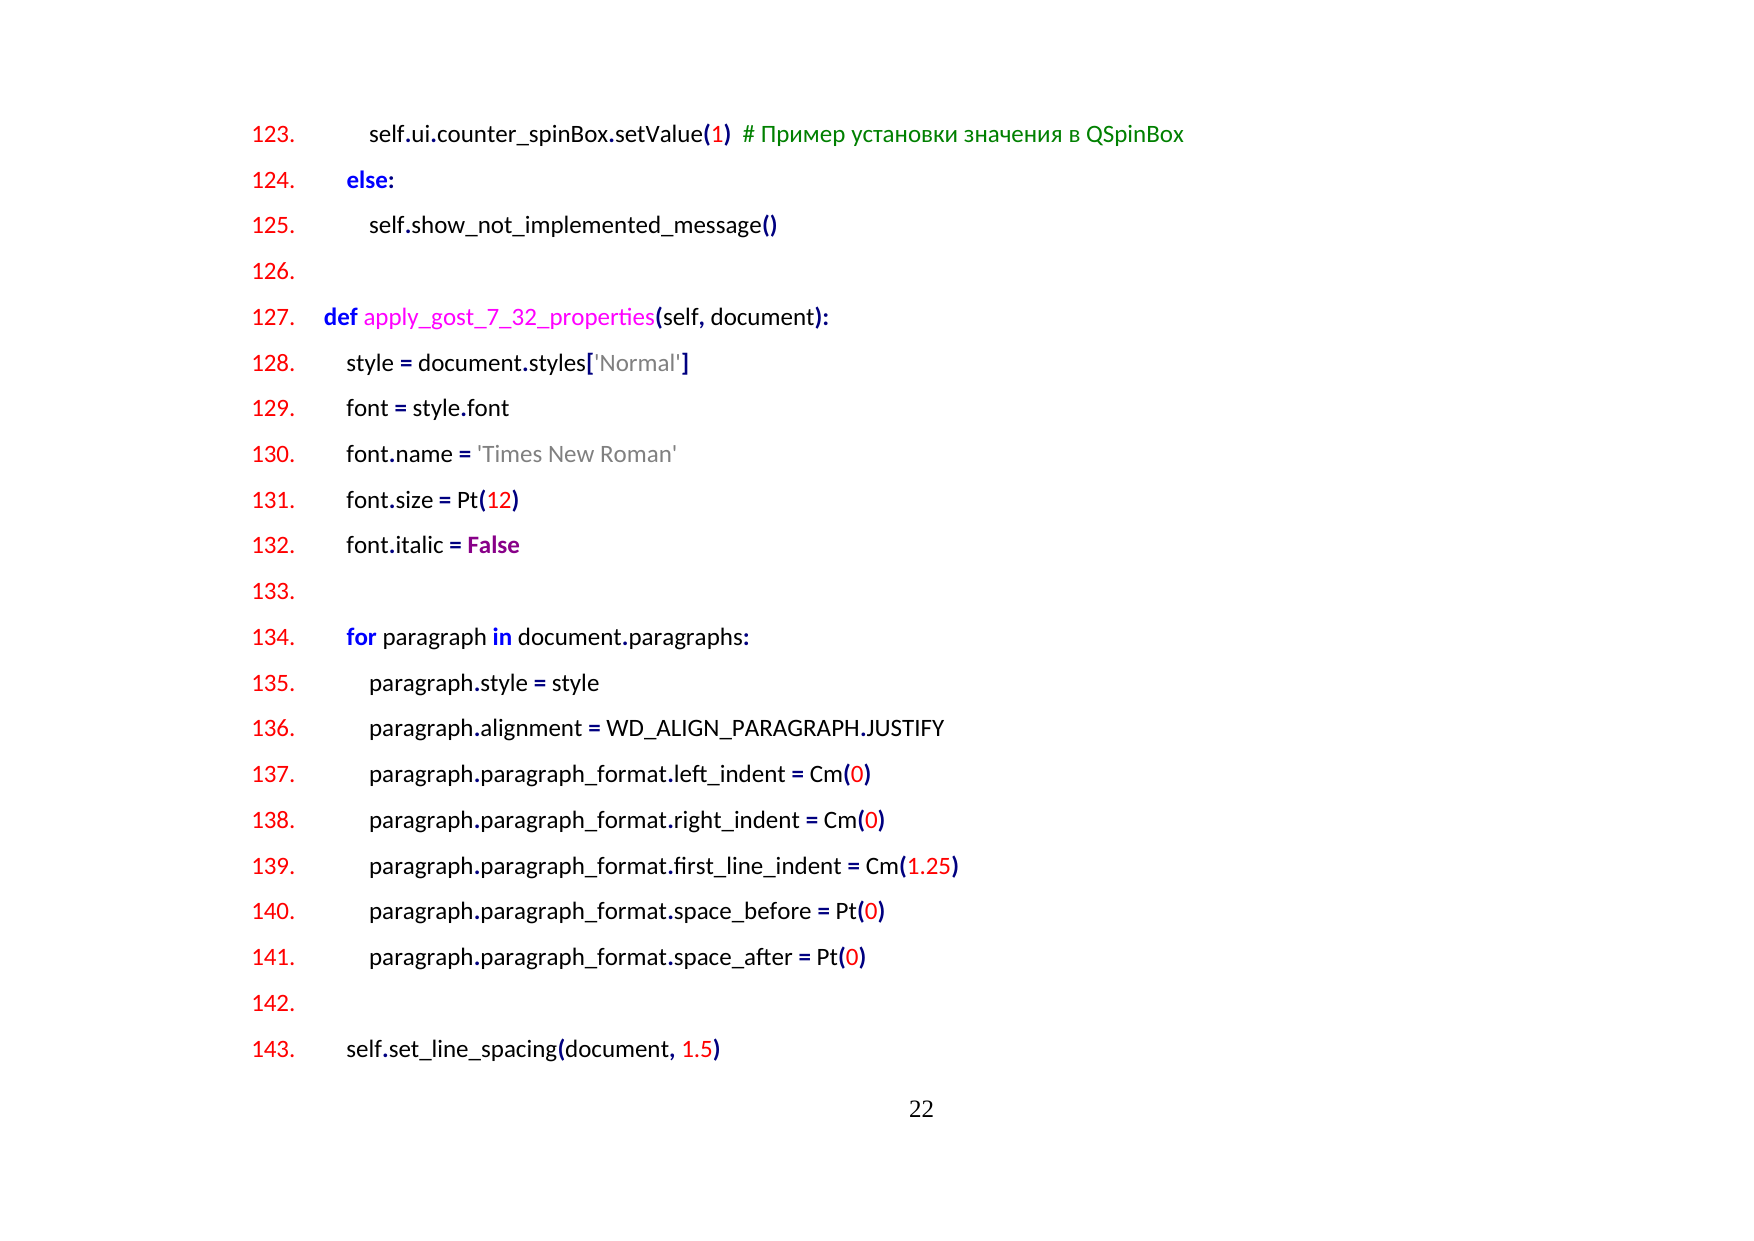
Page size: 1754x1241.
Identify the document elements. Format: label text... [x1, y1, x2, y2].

text 124. else: [177, 164, 1665, 194]
text 129. font = style.font [177, 392, 1665, 423]
text 137. paragraph.paragraph_format.left_indent = Cm(0) [177, 758, 1665, 789]
text 132. font.italic = False [177, 530, 1665, 560]
text 125. self.show_not_implemented_message() [177, 209, 1665, 240]
text 134. for paragraph in document.paragraphs: [177, 621, 1665, 652]
text 135. paragraph.style = style [177, 667, 1665, 697]
text 140. paragraph.paragraph_format.space_before = Pt(0) [177, 896, 1665, 926]
text 133. [177, 575, 1665, 606]
text 131. font.size = Pt(12) [177, 484, 1665, 514]
text 142. [177, 987, 1665, 1017]
text 126. [177, 255, 1665, 286]
text 143. self.set_line_spacing(document, 1.5) [177, 1033, 1665, 1063]
text 128. style = document.styles['Normal'] [177, 347, 1665, 377]
text 127. def apply_gost_7_32_properties(self, document): [177, 301, 1665, 332]
text 136. paragraph.alignment = WD_ALIGN_PARAGRAPH.JUSTIFY [177, 713, 1665, 743]
text 139. paragraph.paragraph_format.first_line_indent = Cm(1.25) [177, 850, 1665, 880]
text 123. self.ui.counter_spinBox.setValue(1) # Пример установки значения в QSpinBox [177, 118, 1665, 149]
text 138. paragraph.paragraph_format.right_indent = Cm(0) [177, 804, 1665, 834]
text 130. font.name = 'Times New Roman' [177, 438, 1665, 469]
text 141. paragraph.paragraph_format.space_after = Pt(0) [177, 941, 1665, 972]
